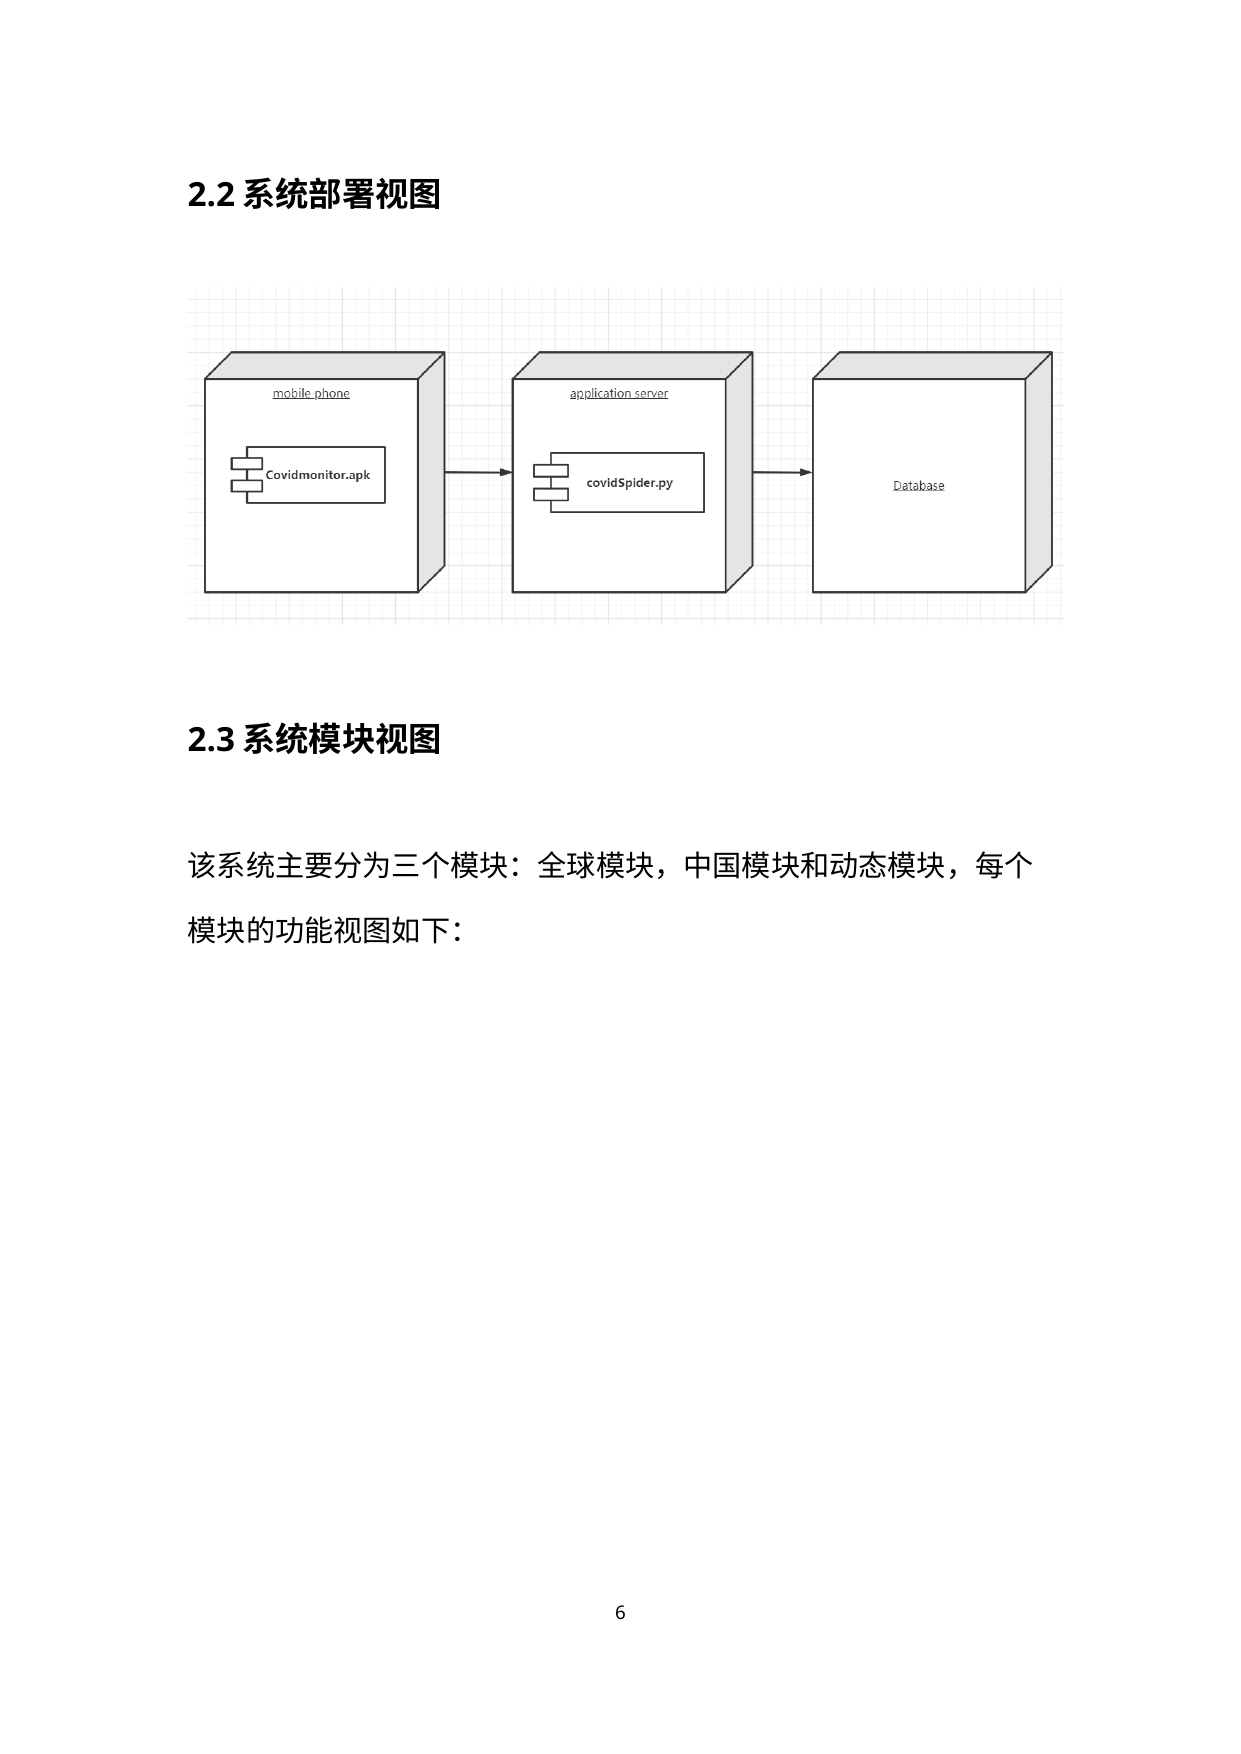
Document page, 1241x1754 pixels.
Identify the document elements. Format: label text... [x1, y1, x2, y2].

subtitle 2.2系统部署视图 [187, 160, 1053, 225]
text 该系统主要分为三个模块：全球模块，中国模块和动态模块，每个模块的功能视图如下： [187, 832, 1053, 962]
subtitle 2.3系统模块视图 [187, 704, 1053, 769]
picture [187, 287, 1064, 625]
